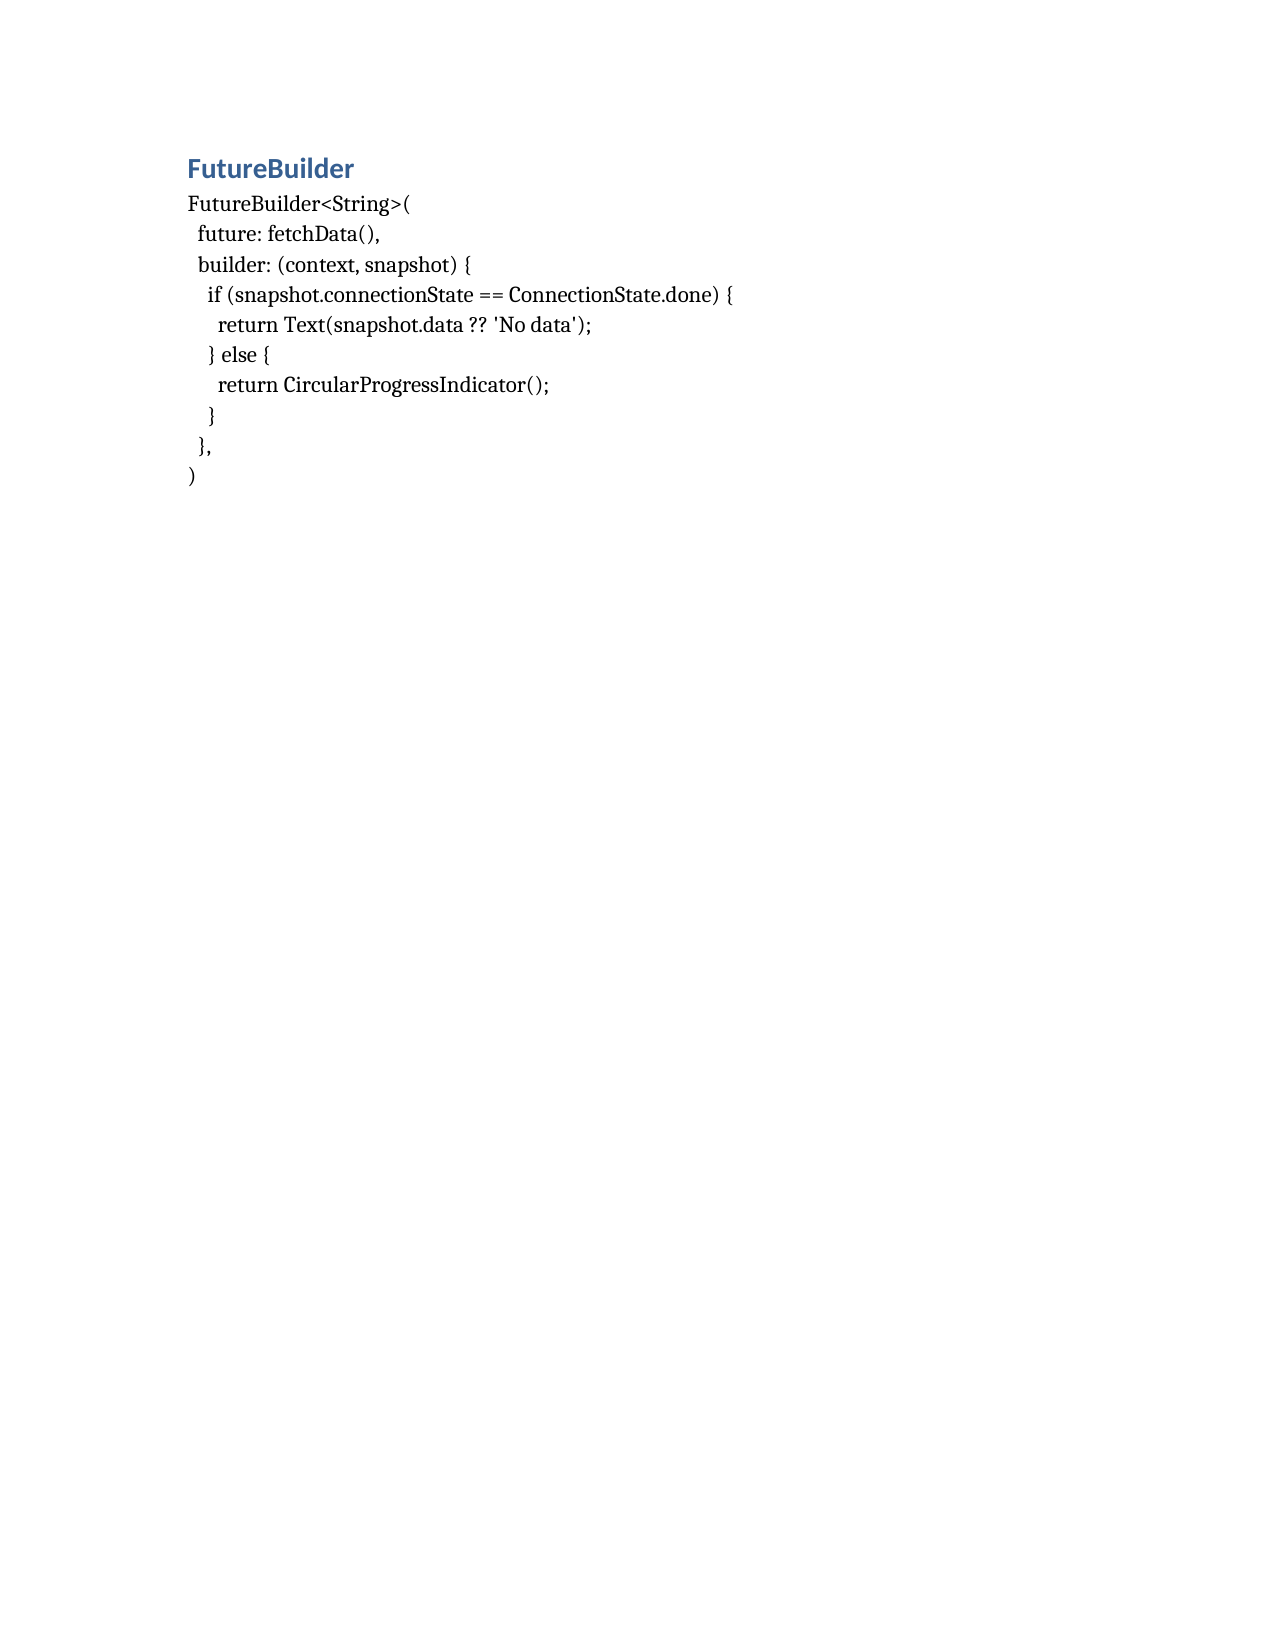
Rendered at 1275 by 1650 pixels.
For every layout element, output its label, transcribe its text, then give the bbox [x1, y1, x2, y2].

text FutureBuilder<String>( future: fetchData(), builder: (context, snapshot) { if (snapshot.connectionState == ConnectionState.done) { return Text(snapshot.data ?? 'No data'); } else { return CircularProgressIndicator(); } }, ) [187, 191, 1087, 489]
subtitle FutureBuilder [187, 150, 1087, 186]
